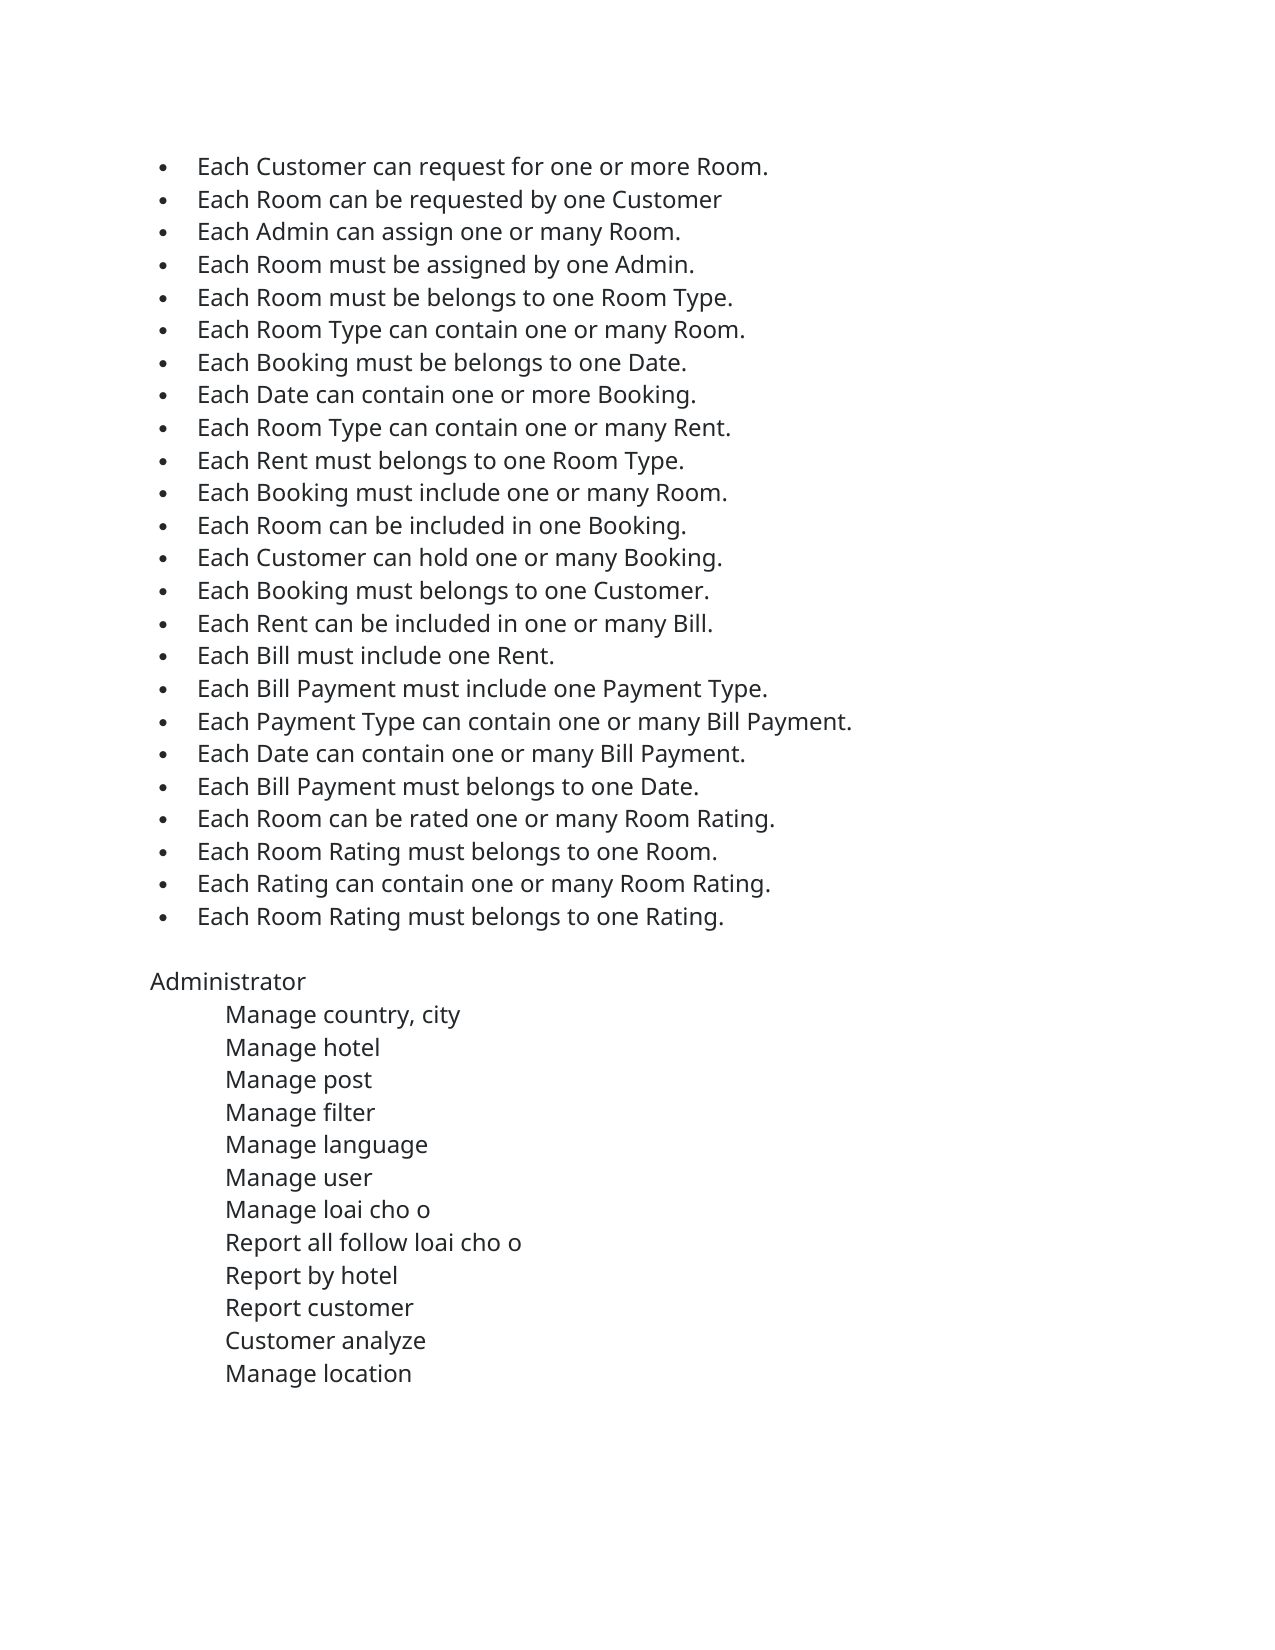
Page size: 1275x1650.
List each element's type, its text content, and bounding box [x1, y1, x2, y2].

list Each Rating can contain one or many Room Rating. [159, 867, 1125, 900]
list Manage hotel [225, 1030, 1125, 1063]
list Each Room can be requested by one Customer [159, 183, 1125, 215]
list Each Rent can be included in one or many Bill. [159, 606, 1125, 639]
list Each Booking must include one or many Room. [159, 476, 1125, 509]
list Manage post [225, 1063, 1125, 1096]
list Each Room Type can contain one or many Room. [159, 313, 1125, 346]
list Report customer [225, 1291, 1125, 1324]
list Each Date can contain one or many Bill Payment. [159, 737, 1125, 769]
list Each Customer can request for one or more Room. [159, 150, 1125, 183]
list Manage user [225, 1161, 1125, 1193]
list Each Date can contain one or more Booking. [159, 378, 1125, 411]
list Each Room Type can contain one or many Rent. [159, 411, 1125, 443]
list Each Room can be included in one Booking. [159, 509, 1125, 541]
list Manage filter [225, 1096, 1125, 1128]
list Each Bill Payment must belongs to one Date. [159, 769, 1125, 802]
list Each Room must be assigned by one Admin. [159, 248, 1125, 280]
list Each Admin can assign one or many Room. [159, 215, 1125, 248]
list Each Bill must include one Rent. [159, 639, 1125, 672]
list Each Bill Payment must include one Payment Type. [159, 672, 1125, 704]
list Each Room must be belongs to one Room Type. [159, 280, 1125, 313]
list Each Room Rating must belongs to one Room. [159, 835, 1125, 867]
list Each Rent must belongs to one Room Type. [159, 443, 1125, 476]
text Administrator [150, 965, 1125, 998]
list Manage language [225, 1128, 1125, 1161]
list Each Room can be rated one or many Room Rating. [159, 802, 1125, 835]
list Customer analyze [225, 1324, 1125, 1356]
list Manage country, city [225, 998, 1125, 1030]
list Each Payment Type can contain one or many Bill Payment. [159, 704, 1125, 737]
list Manage location [225, 1356, 1125, 1389]
list Each Room Rating must belongs to one Rating. [159, 900, 1125, 932]
list Each Booking must be belongs to one Date. [159, 346, 1125, 378]
list Report all follow loai cho o [225, 1226, 1125, 1258]
list Manage loai cho o [225, 1193, 1125, 1226]
list Each Customer can hold one or many Booking. [159, 541, 1125, 574]
list Each Booking must belongs to one Customer. [159, 574, 1125, 606]
list Report by hotel [225, 1258, 1125, 1291]
